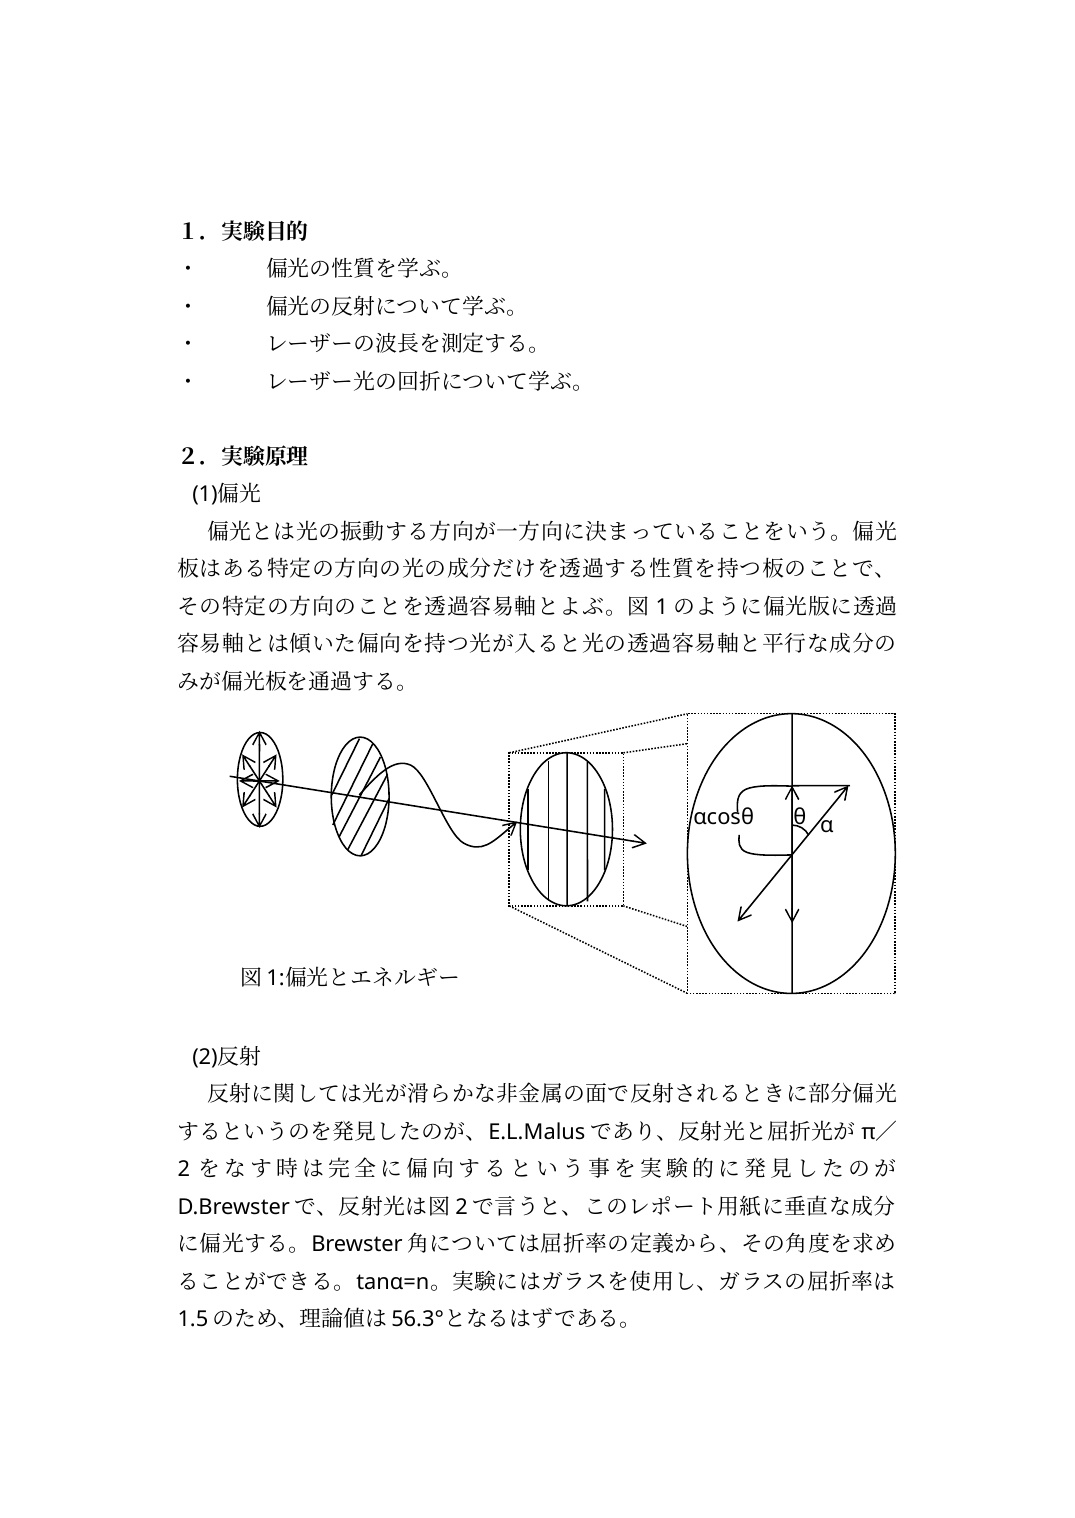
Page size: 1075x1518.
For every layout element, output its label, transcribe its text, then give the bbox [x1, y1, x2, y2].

list レーザー光の回折について学ぶ。 [177, 361, 898, 399]
list 偏光の性質を学ぶ。 [177, 249, 898, 286]
list 偏光の反射について学ぶ。 [177, 286, 898, 324]
text 偏光とは光の振動する方向が一方向に決まっていることをいう。偏光板はある特定の方向の光の成分だけを透過する性質を持つ板のことで、その特定の方向のことを透過容易軸とよぶ。図1のように偏光版に透過容易軸とは傾いた偏向を持つ光が入ると光の透過容易軸と平行な成分のみが偏光板を通過する。 [177, 511, 898, 699]
text (1)偏光 [177, 474, 898, 511]
text (2)反射 [177, 1036, 898, 1074]
list レーザーの波長を測定する。 [177, 324, 898, 361]
text １．実験目的 [177, 211, 898, 249]
text ２．実験原理 [177, 436, 898, 474]
text 反射に関しては光が滑らかな非金属の面で反射されるときに部分偏光するというのを発見したのが、E.L.Malusであり、反射光と屈折光がπ／2をなす時は完全に偏向するという事を実験的に発見したのがD.Brewsterで、反射光は図2で言うと、このレポート用紙に垂直な成分に偏光する。Brewster角については屈折率の定義から、その角度を求めることができる。tanα=n。実験にはガラスを使用し、ガラスの屈折率は1.5のため、理論値は56.3°となるはずである。 [177, 1074, 898, 1336]
